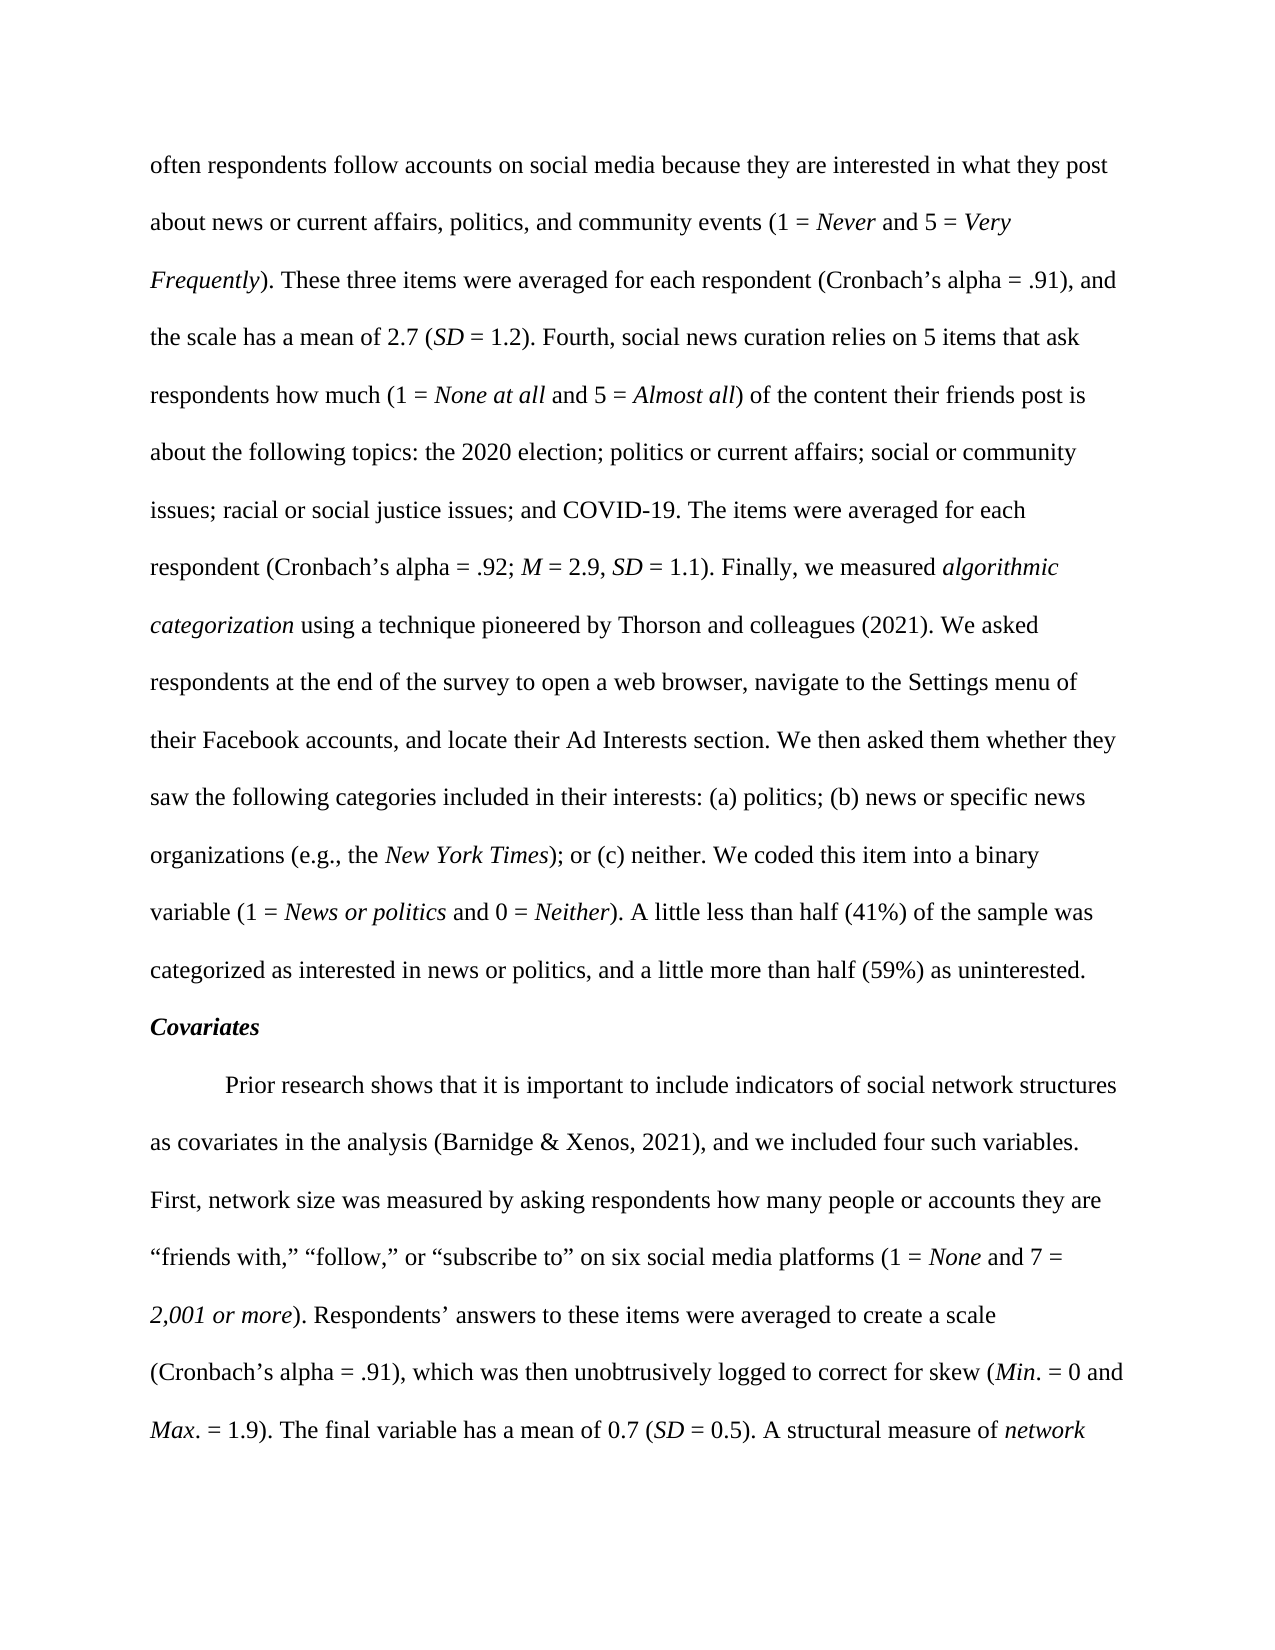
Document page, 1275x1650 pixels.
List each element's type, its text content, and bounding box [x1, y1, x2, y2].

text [150, 150, 1125, 984]
text Covariates [150, 1012, 1125, 1041]
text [150, 1070, 1125, 1444]
